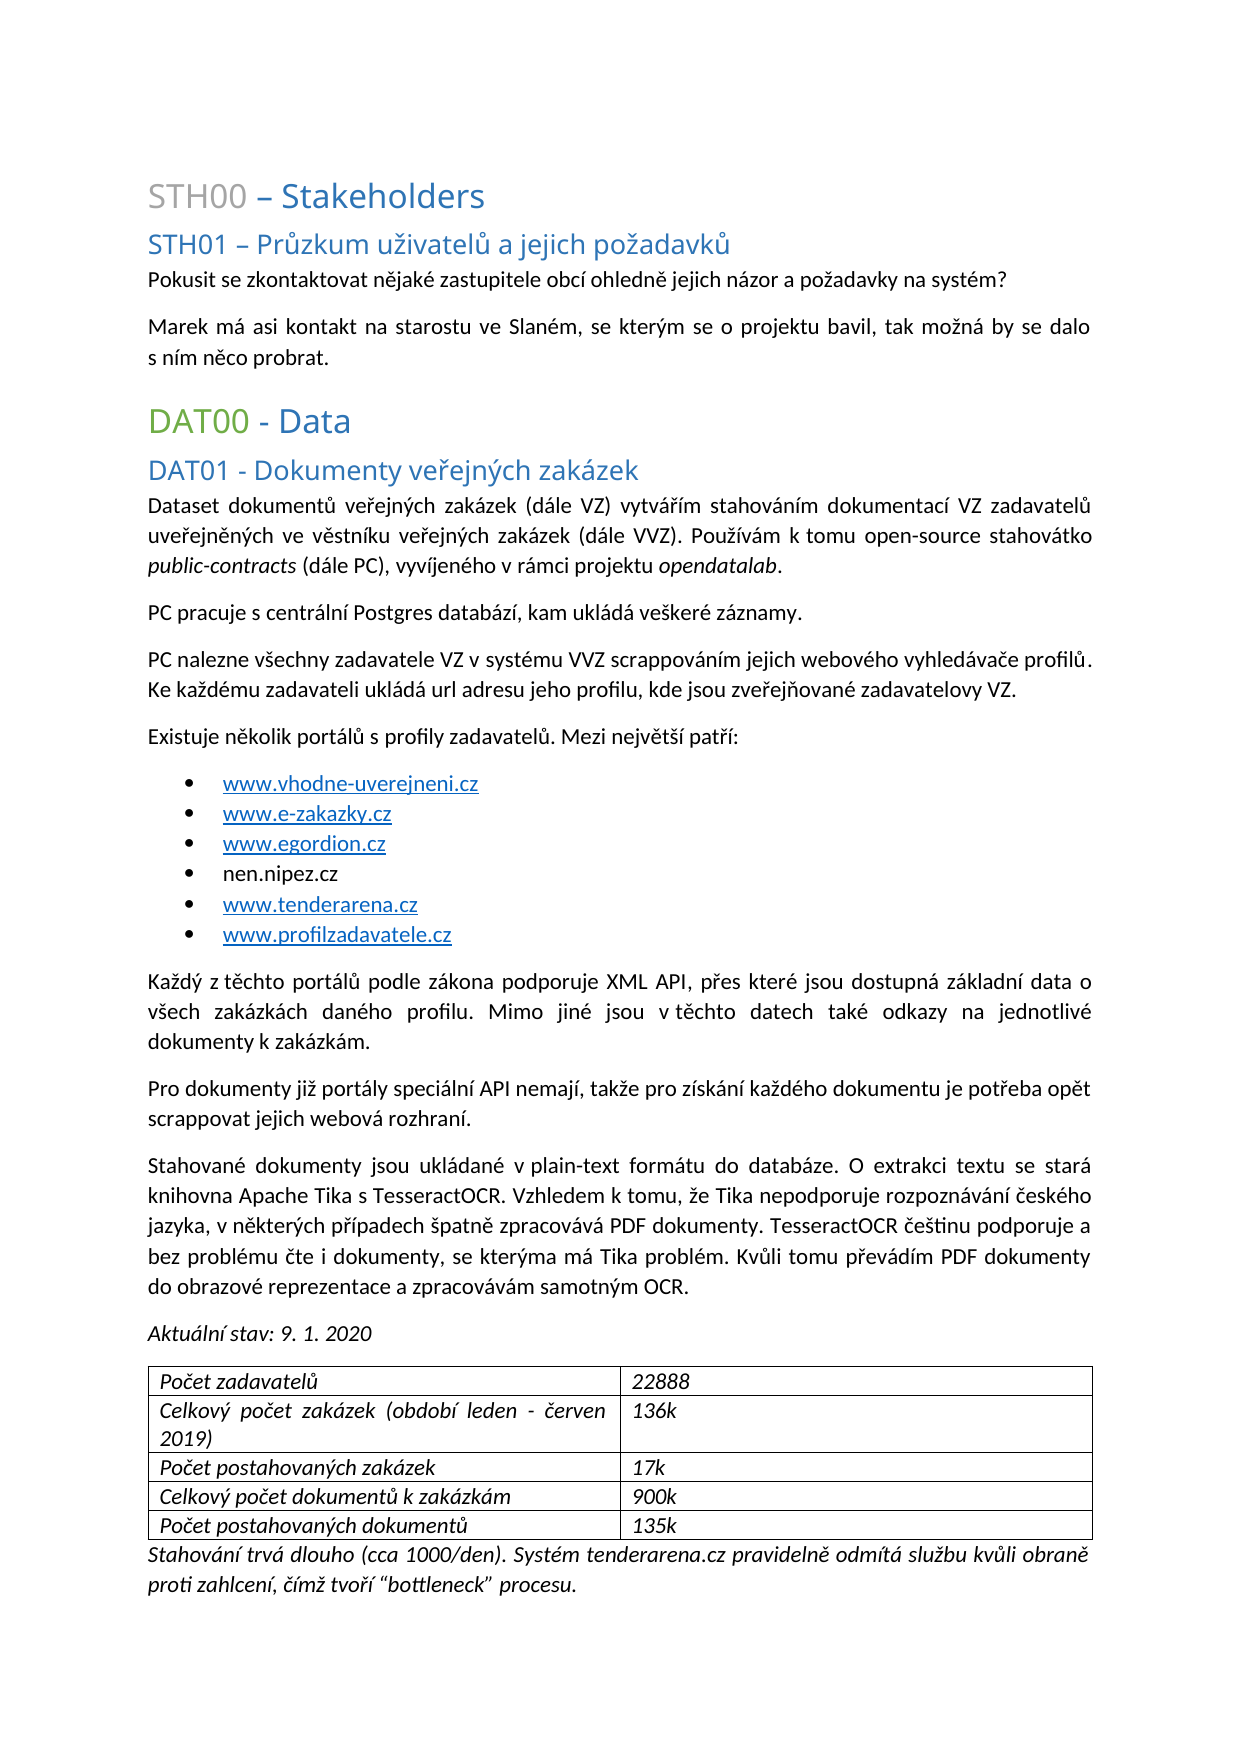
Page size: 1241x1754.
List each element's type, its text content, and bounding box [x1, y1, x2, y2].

list www.e-zakazky.cz [185, 799, 1093, 827]
text Dataset dokumentů veřejných zakázek (dále VZ) vytvářím stahováním dokumentací VZ zadavatelů uveřejněných ve věstníku veřejných zakázek (dále VVZ). Používám k tomu open-source stahovátko public-contracts (dále PC), vyvíjeného v rámci projektu opendatalab. [148, 491, 1093, 579]
text Stahování trvá dlouho (cca 1000/den). Systém tenderarena.cz pravidelně odmítá službu kvůli obraně proti zahlcení, čímž tvoří “bottleneck” procesu. [148, 1540, 1093, 1598]
table_header 22888 [621, 1367, 1092, 1395]
list www.tenderarena.cz [185, 890, 1093, 918]
text Pokusit se zkontaktovat nějaké zastupitele obcí ohledně jejich názor a požadavky na systém? [148, 266, 1093, 293]
table_cell 136k [621, 1396, 1092, 1452]
subtitle DAT00 - Data [148, 398, 1093, 443]
subtitle DAT01 - Dokumenty veřejných zakázek [148, 451, 1093, 488]
text Existuje několik portálů s profily zadavatelů. Mezi největší patří: [148, 722, 1093, 750]
list nen.nipez.cz [185, 859, 1093, 887]
list www.profilzadavatele.cz [185, 920, 1093, 948]
text Stahované dokumenty jsou ukládané v plain-text formátu do databáze. O extrakci textu se stará knihovna Apache Tika s TesseractOCR. Vzhledem k tomu, že Tika nepodporuje rozpoznávání českého jazyka, v některých případech špatně zpracovává PDF dokumenty. TesseractOCR češtinu podporuje a bez problému čte i dokumenty, se kterýma má Tika problém. Kvůli tomu převádím PDF dokumenty do obrazové reprezentace a zpracovávám samotným OCR. [148, 1151, 1093, 1300]
table_cell 900k [621, 1482, 1092, 1510]
text Aktuální stav: 9. 1. 2020 [148, 1319, 1093, 1347]
table_cell 17k [621, 1453, 1092, 1481]
text PC pracuje s centrální Postgres databází, kam ukládá veškeré záznamy. [148, 598, 1093, 626]
list www.vhodne-uverejneni.cz [185, 769, 1093, 797]
subtitle STH01 – Průzkum uživatelů a jejich požadavků [148, 226, 1093, 263]
list www.egordion.cz [185, 829, 1093, 857]
table_cell Celkový počet zakázek (období leden - červen 2019) [149, 1396, 620, 1452]
text Každý z těchto portálů podle zákona podporuje XML API, přes které jsou dostupná základní data o všech zakázkách daného profilu. Mimo jiné jsou v těchto datech také odkazy na jednotlivé dokumenty k zakázkám. [148, 967, 1093, 1055]
table_cell Počet postahovaných zakázek [149, 1453, 620, 1481]
text PC nalezne všechny zadavatele VZ v systému VVZ scrappováním jejich webového vyhledávače profilů. Ke každému zadavateli ukládá url adresu jeho profilu, kde jsou zveřejňované zadavatelovy VZ. [148, 645, 1093, 703]
table_cell Počet postahovaných dokumentů [149, 1511, 620, 1539]
text Marek má asi kontakt na starostu ve Slaném, se kterým se o projektu bavil, tak možná by se dalo s ním něco probrat. [148, 312, 1093, 371]
table_cell 135k [621, 1511, 1092, 1539]
table_cell Celkový počet dokumentů k zakázkám [149, 1482, 620, 1510]
subtitle STH00 – Stakeholders [148, 173, 1093, 218]
text Pro dokumenty již portály speciální API nemají, takže pro získání každého dokumentu je potřeba opět scrappovat jejich webová rozhraní. [148, 1074, 1093, 1132]
table_header Počet zadavatelů [149, 1367, 620, 1395]
